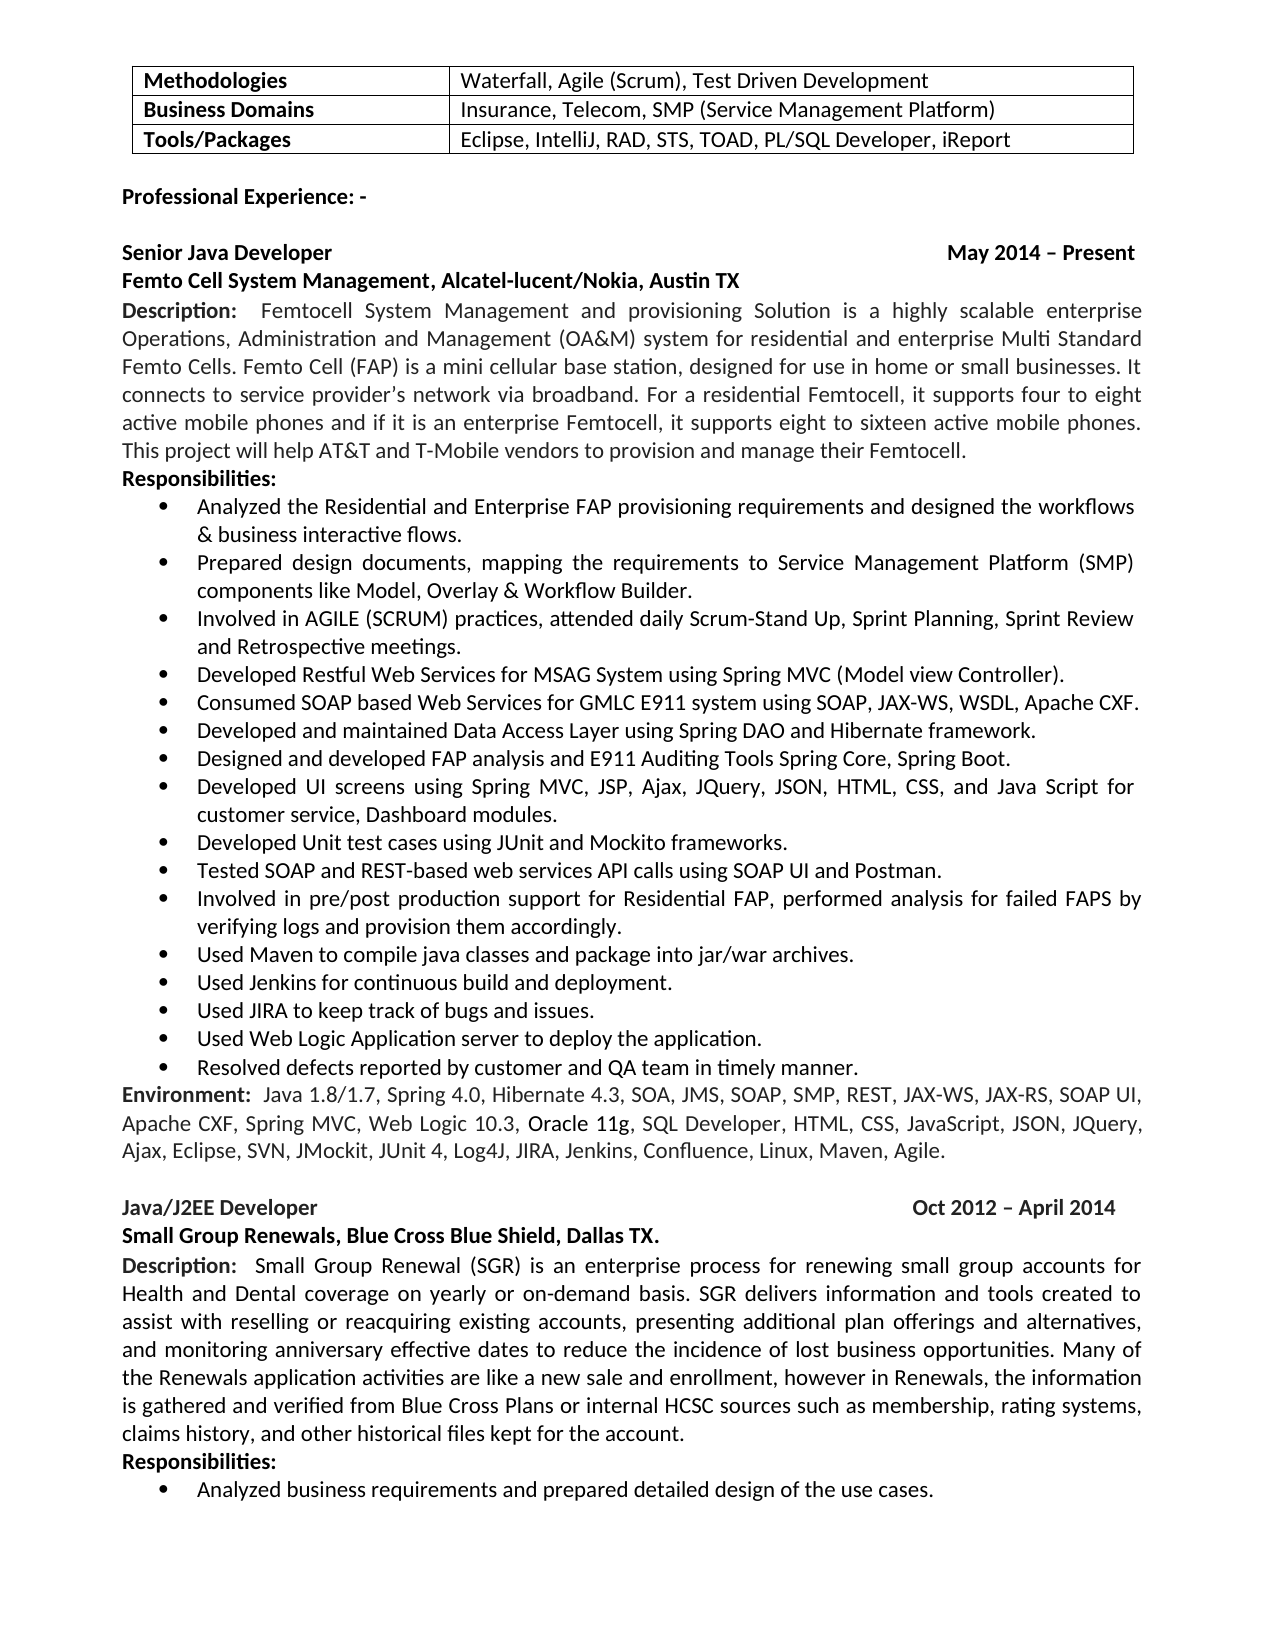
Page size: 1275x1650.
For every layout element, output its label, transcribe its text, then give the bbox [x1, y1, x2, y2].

list Prepared design documents, mapping the requirements to Service Management Platform (SMP) components like Model, Overlay & Workflow Builder. [159, 548, 1136, 604]
list Involved in pre/post production support for Residential FAP, performed analysis for failed FAPS by verifying logs and provision them accordingly. [159, 884, 1144, 941]
table_cell Business Domains [133, 96, 449, 124]
text Environment: Java 1.8/1.7, Spring 4.0, Hibernate 4.3, SOA, JMS, SOAP, SMP, REST, JAX-WS, JAX-RS, SOAP UI, Apache CXF, Spring MVC, Web Logic 10.3, Oracle 11g, SQL Developer, HTML, CSS, JavaScript, JSON, JQuery, Ajax, Eclipse, SVN, JMockit, JUnit 4, Log4J, JIRA, Jenkins, Confluence, Linux, Maven, Agile. [122, 1081, 1144, 1165]
list Involved in AGILE (SCRUM) practices, attended daily Scrum-Stand Up, Sprint Planning, Sprint Review and Retrospective meetings. [159, 604, 1136, 660]
text Responsibilities: [122, 464, 1144, 492]
table_cell Methodologies [133, 67, 449, 94]
list Used Jenkins for continuous build and deployment. [159, 968, 1144, 997]
table_cell Tools/Packages [133, 125, 449, 153]
list Used Maven to compile java classes and package into jar/war archives. [159, 941, 1144, 968]
list Consumed SOAP based Web Services for GMLC E911 system using SOAP, JAX-WS, WSDL, Apache CXF. [159, 688, 1144, 716]
text Professional Experience: - [122, 182, 1144, 210]
list Resolved defects reported by customer and QA team in timely manner. [159, 1053, 1144, 1081]
text Senior Java Developer May 2014 – Present [122, 238, 1144, 266]
table_cell Waterfall, Agile (Scrum), Test Driven Development [450, 67, 1133, 94]
list Designed and developed FAP analysis and E911 Auditing Tools Spring Core, Spring Boot. [159, 744, 1136, 772]
text Description: Small Group Renewal (SGR) is an enterprise process for renewing small group accounts for Health and Dental coverage on yearly or on-demand basis. SGR delivers information and tools created to assist with reselling or reacquiring existing accounts, presenting additional plan offerings and alternatives, and monitoring anniversary effective dates to reduce the incidence of lost business opportunities. Many of the Renewals application activities are like a new sale and enrollment, however in Renewals, the information is gathered and verified from Blue Cross Plans or internal HCSC sources such as membership, rating systems, claims history, and other historical files kept for the account. [122, 1251, 1144, 1447]
table_cell Eclipse, IntelliJ, RAD, STS, TOAD, PL/SQL Developer, iReport [450, 125, 1133, 153]
list Analyzed business requirements and prepared detailed design of the use cases. [159, 1475, 1136, 1503]
list Developed UI screens using Spring MVC, JSP, Ajax, JQuery, JSON, HTML, CSS, and Java Script for customer service, Dashboard modules. [159, 772, 1136, 828]
text Java/J2EE Developer Oct 2012 – April 2014 [122, 1193, 1144, 1221]
text Responsibilities: [122, 1447, 1144, 1475]
list Developed Unit test cases using JUnit and Mockito frameworks. [159, 828, 1144, 856]
table_cell Insurance, Telecom, SMP (Service Management Platform) [450, 96, 1133, 124]
list Used Web Logic Application server to deploy the application. [159, 1024, 1144, 1053]
text Femto Cell System Management, Alcatel-lucent/Nokia, Austin TX [122, 266, 1144, 294]
list Developed Restful Web Services for MSAG System using Spring MVC (Model view Controller). [159, 660, 1136, 688]
text Small Group Renewals, Blue Cross Blue Shield, Dallas TX. [122, 1221, 1144, 1249]
list Tested SOAP and REST-based web services API calls using SOAP UI and Postman. [159, 856, 1144, 884]
list Used JIRA to keep track of bugs and issues. [159, 997, 1144, 1024]
list Developed and maintained Data Access Layer using Spring DAO and Hibernate framework. [159, 716, 1136, 744]
list Analyzed the Residential and Enterprise FAP provisioning requirements and designed the workflows & business interactive flows. [159, 492, 1136, 548]
text Description: Femtocell System Management and provisioning Solution is a highly scalable enterprise Operations, Administration and Management (OA&M) system for residential and enterprise Multi Standard Femto Cells. Femto Cell (FAP) is a mini cellular base station, designed for use in home or small businesses. It connects to service provider’s network via broadband. For a residential Femtocell, it supports four to eight active mobile phones and if it is an enterprise Femtocell, it supports eight to sixteen active mobile phones. This project will help AT&T and T-Mobile vendors to provision and manage their Femtocell. [122, 296, 1144, 464]
